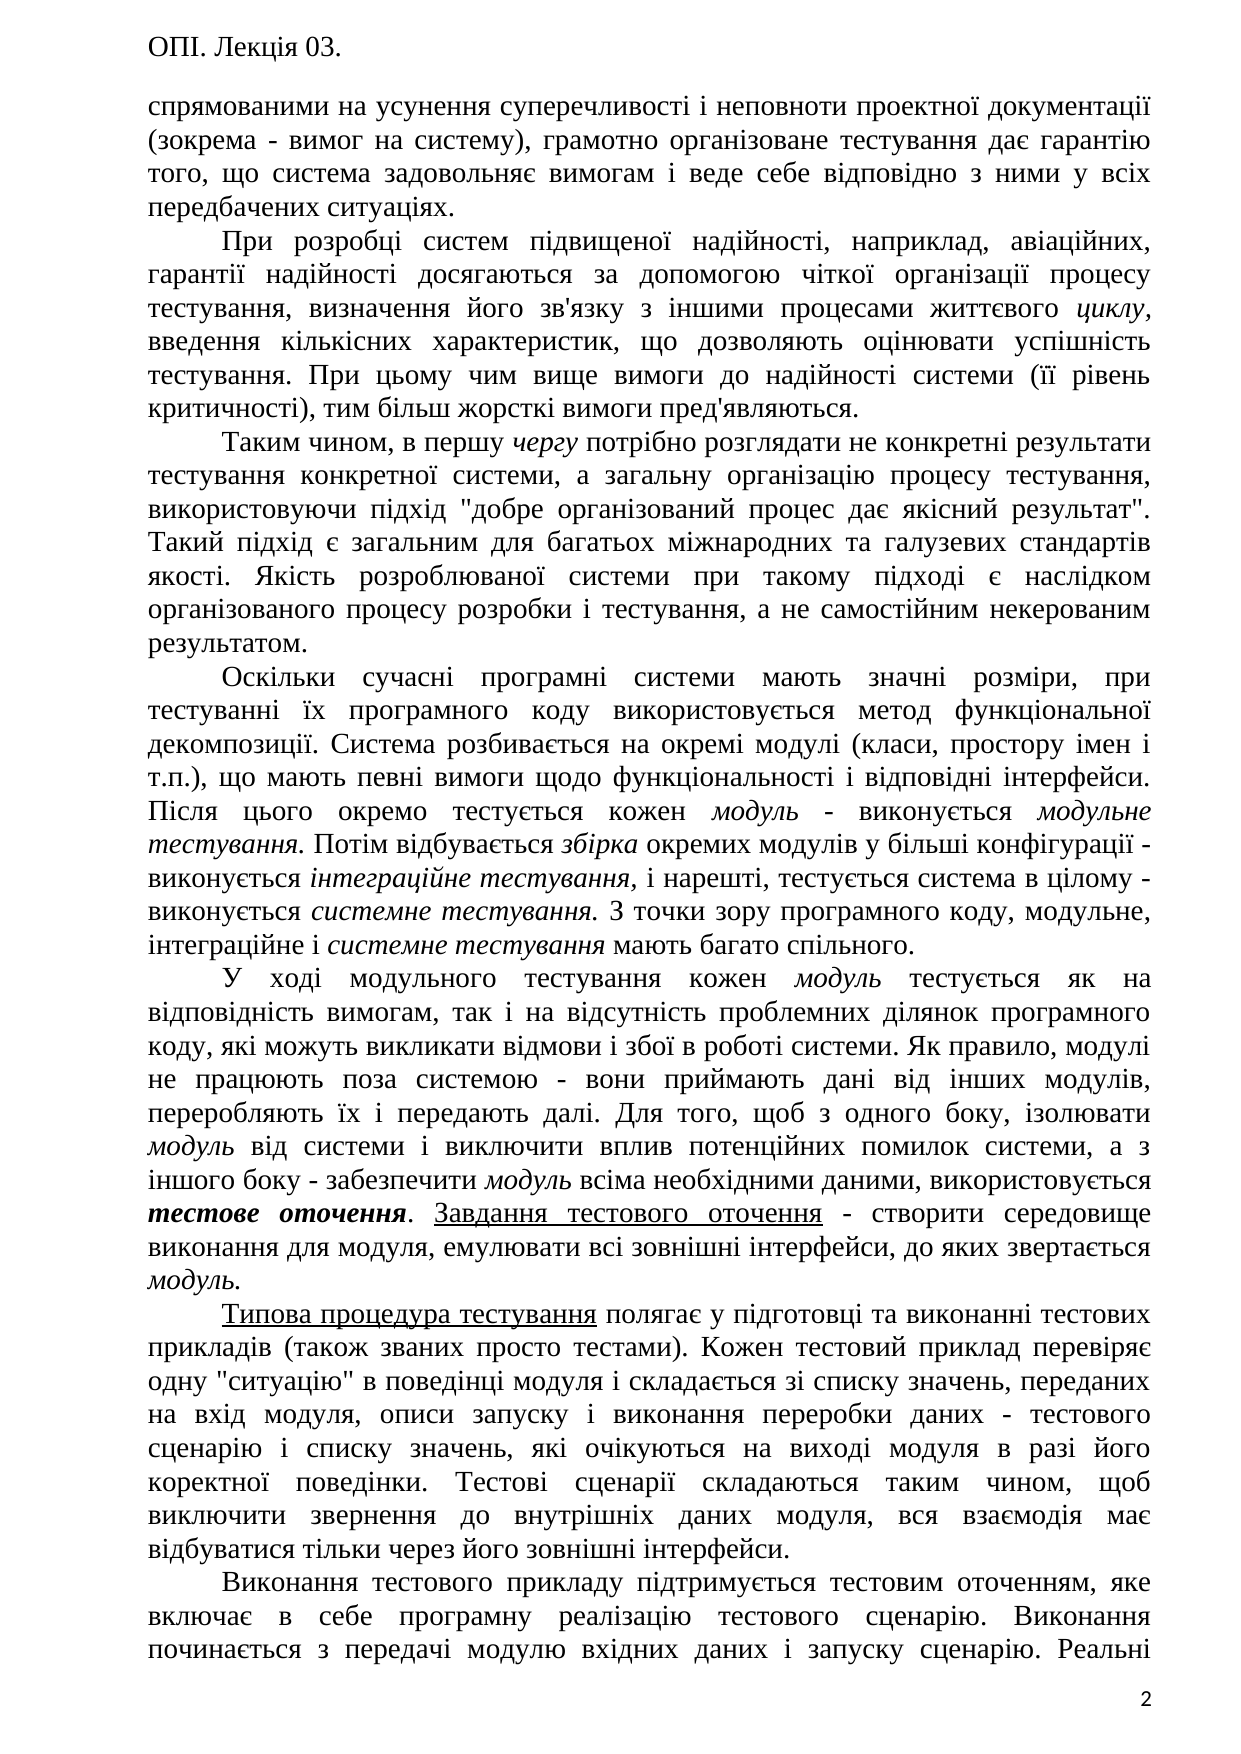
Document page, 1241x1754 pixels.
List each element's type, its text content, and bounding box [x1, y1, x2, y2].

text Типова процедура тестування полягає у підготовці та виконанні тестових прикладів (також званих просто тестами). Кожен тестовий приклад перевіряє одну "ситуацію" в поведінці модуля і складається зі списку значень, переданих на вхід модуля, описи запуску і виконання переробки даних - тестового сценарію і списку значень, які очікуються на виході модуля в разі його коректної поведінки. Тестові сценарії складаються таким чином, щоб виключити звернення до внутрішніх даних модуля, вся взаємодія має відбуватися тільки через його зовнішні інтерфейси. [148, 1296, 1152, 1564]
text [148, 88, 1152, 223]
text При розробці систем підвищеної надійності, наприклад, авіаційних, гарантії надійності досягаються за допомогою чіткої організації процесу тестування, визначення його зв'язку з іншими процесами життєвого циклу, введення кількісних характеристик, що дозволяють оцінювати успішність тестування. При цьому чим вище вимоги до надійності системи (її рівень критичності), тим більш жорсткі вимоги пред'являються. [148, 223, 1152, 424]
text Оскільки сучасні програмні системи мають значні розміри, при тестуванні їх програмного коду використовується метод функціональної декомпозиції. Система розбивається на окремі модулі (класи, простору імен і т.п.), що мають певні вимоги щодо функціональності і відповідні інтерфейси. Після цього окремо тестується кожен модуль - виконується модульне тестування. Потім відбувається збірка окремих модулів у більші конфігурації - виконується інтеграційне тестування, і нарешті, тестується система в цілому - виконується системне тестування. З точки зору програмного коду, модульне, інтеграційне і системне тестування мають багато спільного. [148, 659, 1152, 961]
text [148, 1564, 1152, 1665]
text Таким чином, в першу чергу потрібно розглядати не конкретні результати тестування конкретної системи, а загальну організацію процесу тестування, використовуючи підхід "добре організований процес дає якісний результат". Такий підхід є загальним для багатьох міжнародних та галузевих стандартів якості. Якість розроблюваної системи при такому підході є наслідком організованого процесу розробки і тестування, а не самостійним некерованим результатом. [148, 424, 1152, 659]
text У ході модульного тестування кожен модуль тестується як на відповідність вимогам, так і на відсутність проблемних ділянок програмного коду, які можуть викликати відмови і збої в роботі системи. Як правило, модулі не працюють поза системою - вони приймають дані від інших модулів, переробляють їх і передають далі. Для того, щоб з одного боку, ізолювати модуль від системи і виключити вплив потенційних помилок системи, а з іншого боку - забезпечити модуль всіма необхідними даними, використовується тестове оточення. Завдання тестового оточення - створити середовище виконання для модуля, емулювати всі зовнішні інтерфейси, до яких звертається модуль. [148, 961, 1152, 1296]
